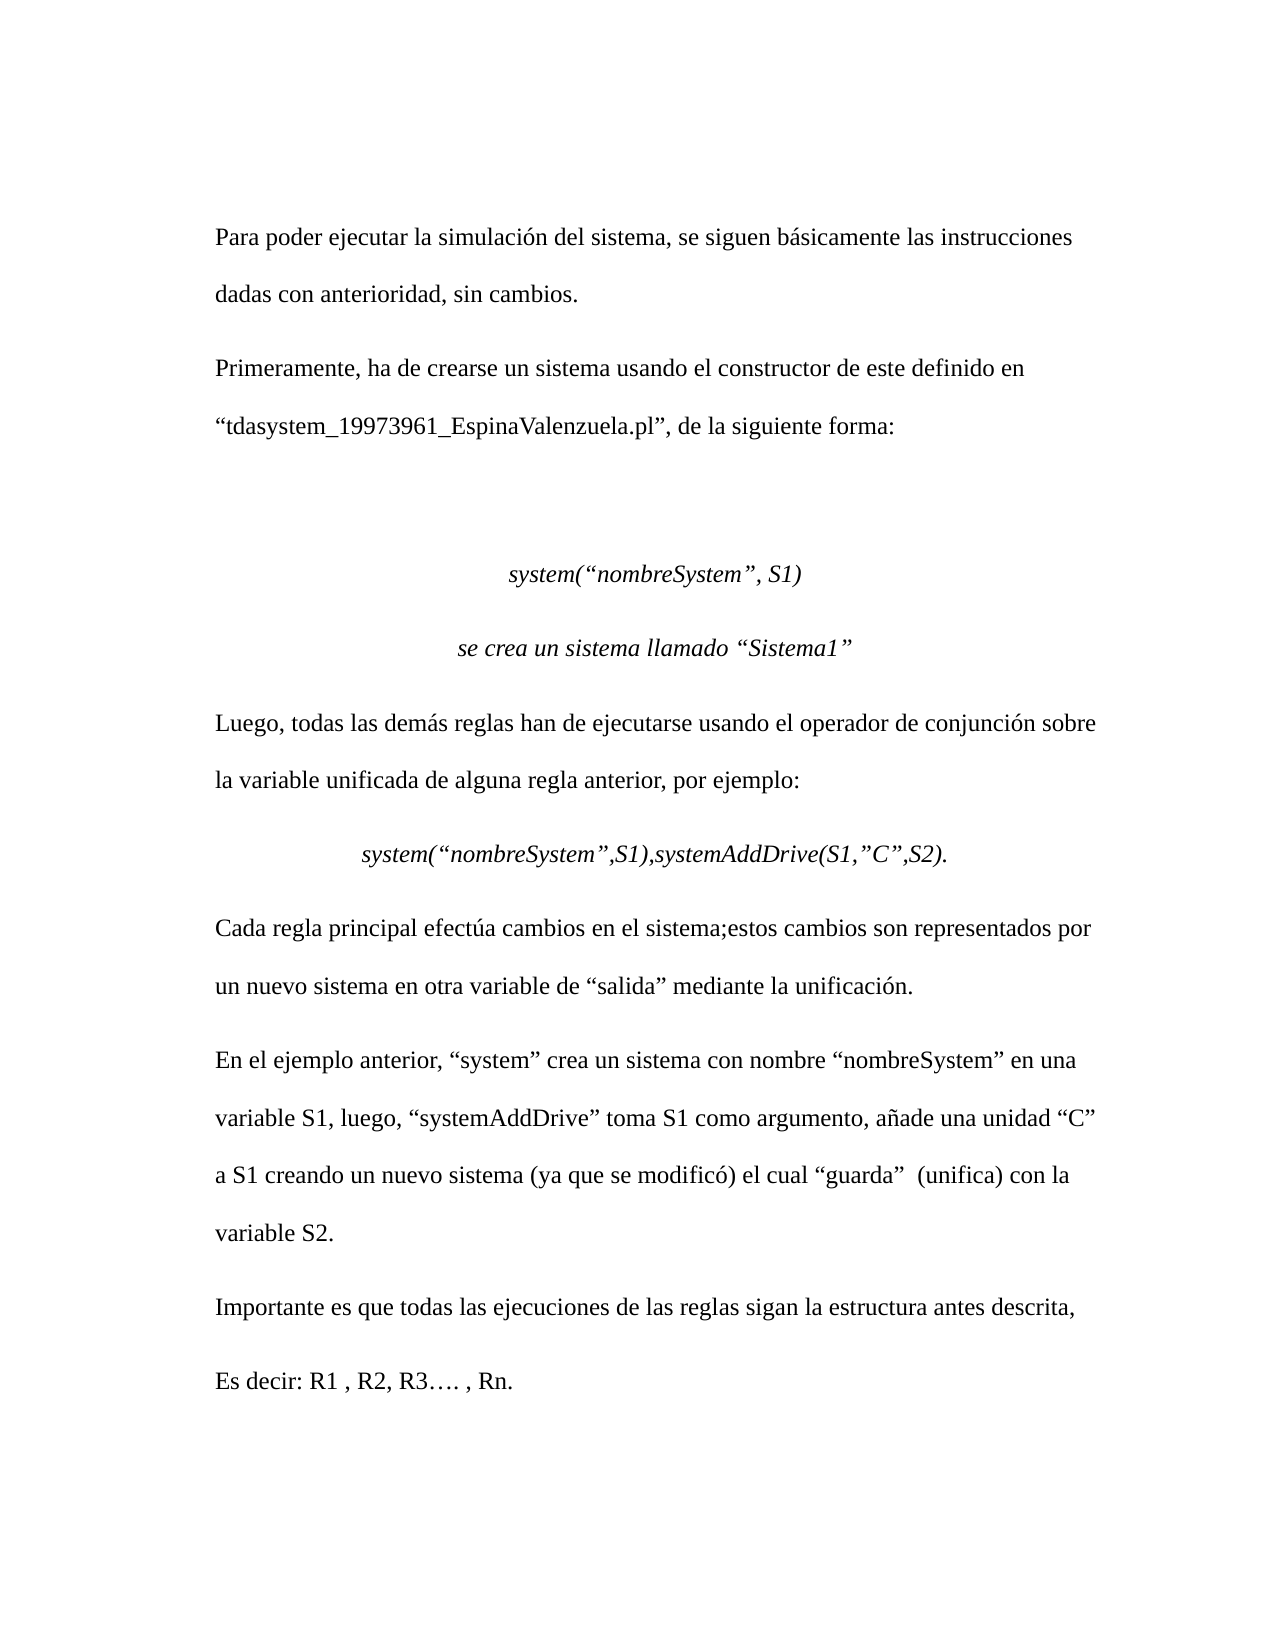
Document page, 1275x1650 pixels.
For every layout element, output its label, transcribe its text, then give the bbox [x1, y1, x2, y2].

text Para poder ejecutar la simulación del sistema, se siguen básicamente las instrucciones dadas con anterioridad, sin cambios. [215, 222, 1098, 308]
text Primeramente, ha de crearse un sistema usando el constructor de este definido en “tdasystem_19973961_EspinaValenzuela.pl”, de la siguiente forma: [215, 353, 1098, 440]
text Luego, todas las demás reglas han de ejecutarse usando el operador de conjunción sobre la variable unificada de alguna regla anterior, por ejemplo: [215, 708, 1098, 794]
text Cada regla principal efectúa cambios en el sistema;estos cambios son representados por un nuevo sistema en otra variable de “salida” mediante la unificación. [215, 913, 1098, 1000]
text system(“nombreSystem”, S1) [215, 559, 1098, 588]
text system(“nombreSystem”,S1),systemAddDrive(S1,”C”,S2). [215, 839, 1098, 868]
text Importante es que todas las ejecuciones de las reglas sigan la estructura antes descrita, [215, 1292, 1098, 1321]
text se crea un sistema llamado “Sistema1” [215, 633, 1098, 662]
text Es decir: R1 , R2, R3…. , Rn. [215, 1366, 1098, 1395]
text En el ejemplo anterior, “system” crea un sistema con nombre “nombreSystem” en una variable S1, luego, “systemAddDrive” toma S1 como argumento, añade una unidad “C” a S1 creando un nuevo sistema (ya que se modificó) el cual “guarda” (unifica) con la variable S2. [215, 1045, 1098, 1246]
